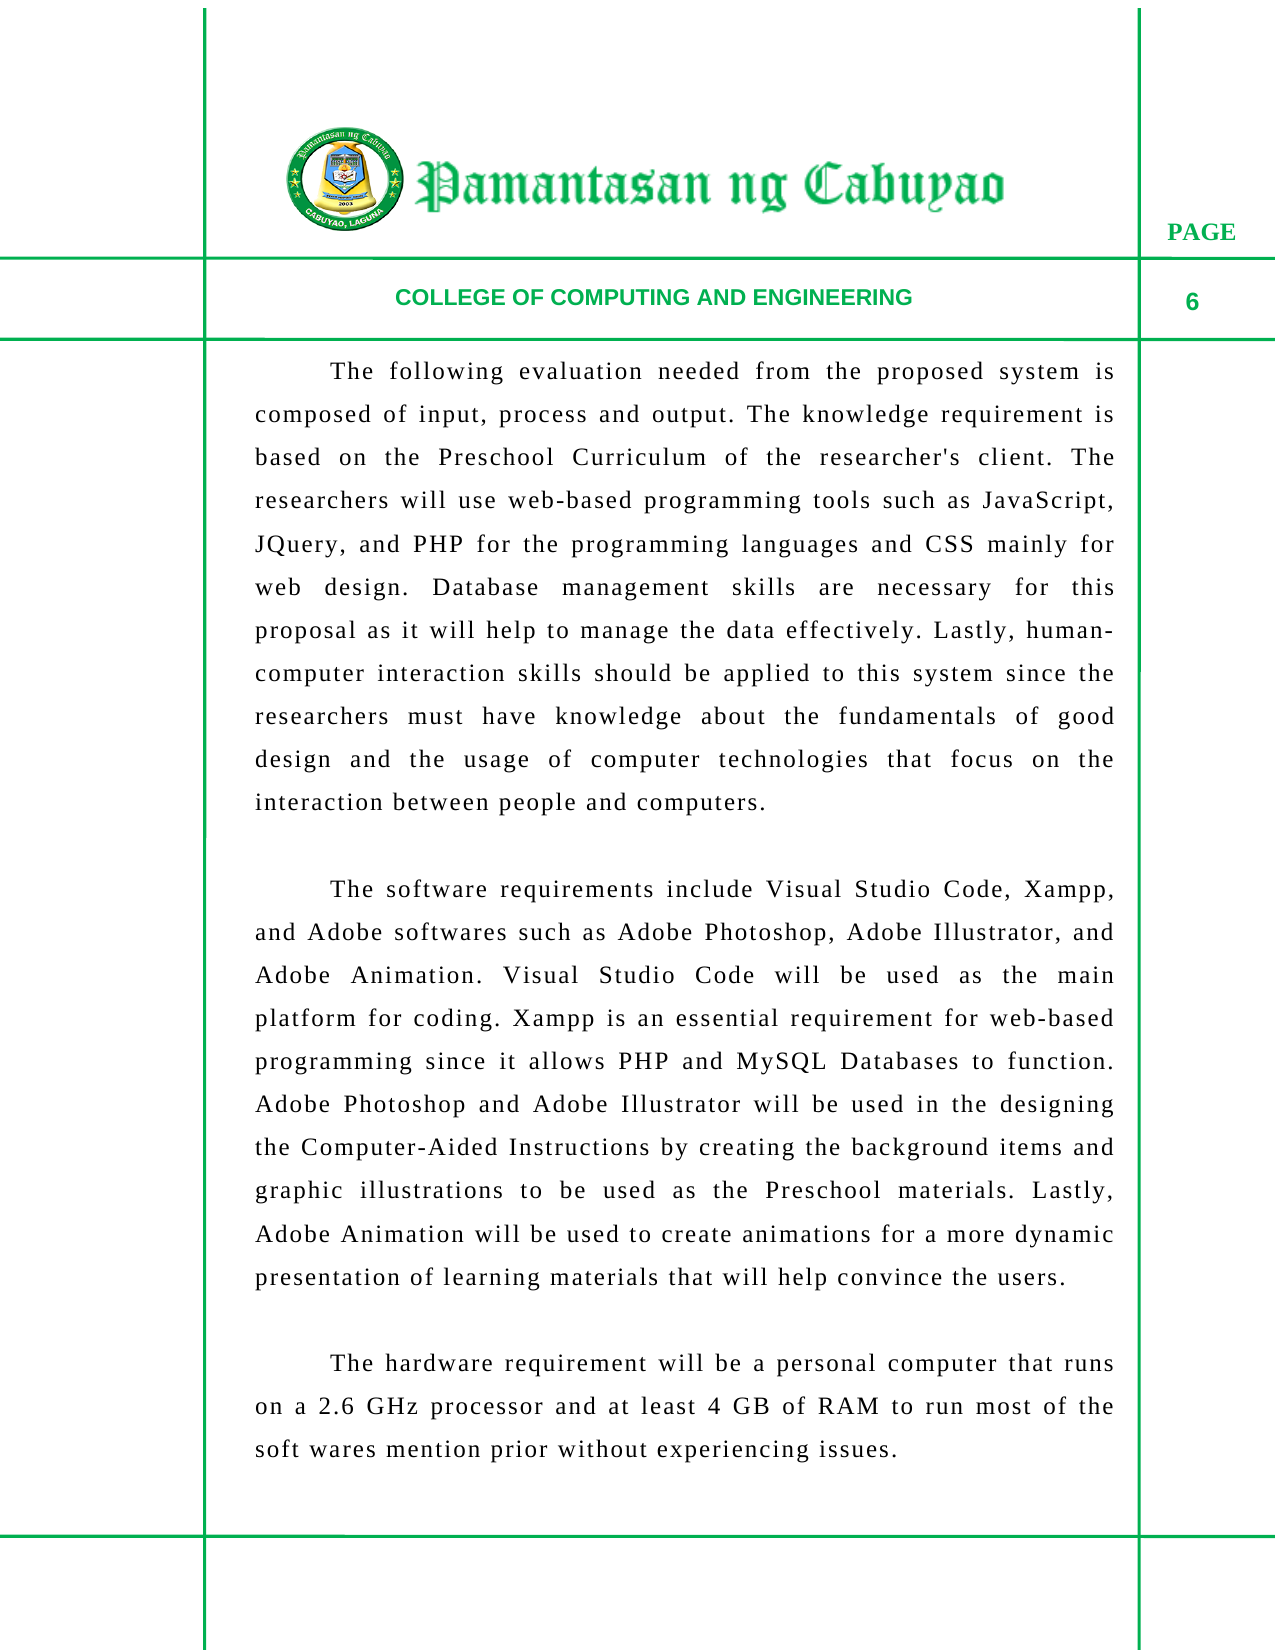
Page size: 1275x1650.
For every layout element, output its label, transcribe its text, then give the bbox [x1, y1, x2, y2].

text The software requirements include Visual Studio Code, Xampp, and Adobe softwares such as Adobe Photoshop, Adobe Illustrator, and Adobe Animation. Visual Studio Code will be used as the main platform for coding. Xampp is an essential requirement for web-based programming since it allows PHP and MySQL Databases to function. Adobe Photoshop and Adobe Illustrator will be used in the designing the Computer-Aided Instructions by creating the background items and graphic illustrations to be used as the Preschool materials. Lastly, Adobe Animation will be used to create animations for a more dynamic presentation of learning materials that will help convince the users. [255, 874, 1116, 1291]
picture [278, 124, 1007, 235]
text The following evaluation needed from the proposed system is composed of input, process and output. The knowledge requirement is based on the Preschool Curriculum of the researcher's client. The researchers will use web-based programming tools such as JavaScript, JQuery, and PHP for the programming languages and CSS mainly for web design. Database management skills are necessary for this proposal as it will help to manage the data effectively. Lastly, human-computer interaction skills should be applied to this system since the researchers must have knowledge about the fundamentals of good design and the usage of computer technologies that focus on the interaction between people and computers. [255, 356, 1116, 816]
text The hardware requirement will be a personal computer that runs on a 2.6 GHz processor and at least 4 GB of RAM to run most of the soft wares mention prior without experiencing issues. [255, 1348, 1116, 1463]
